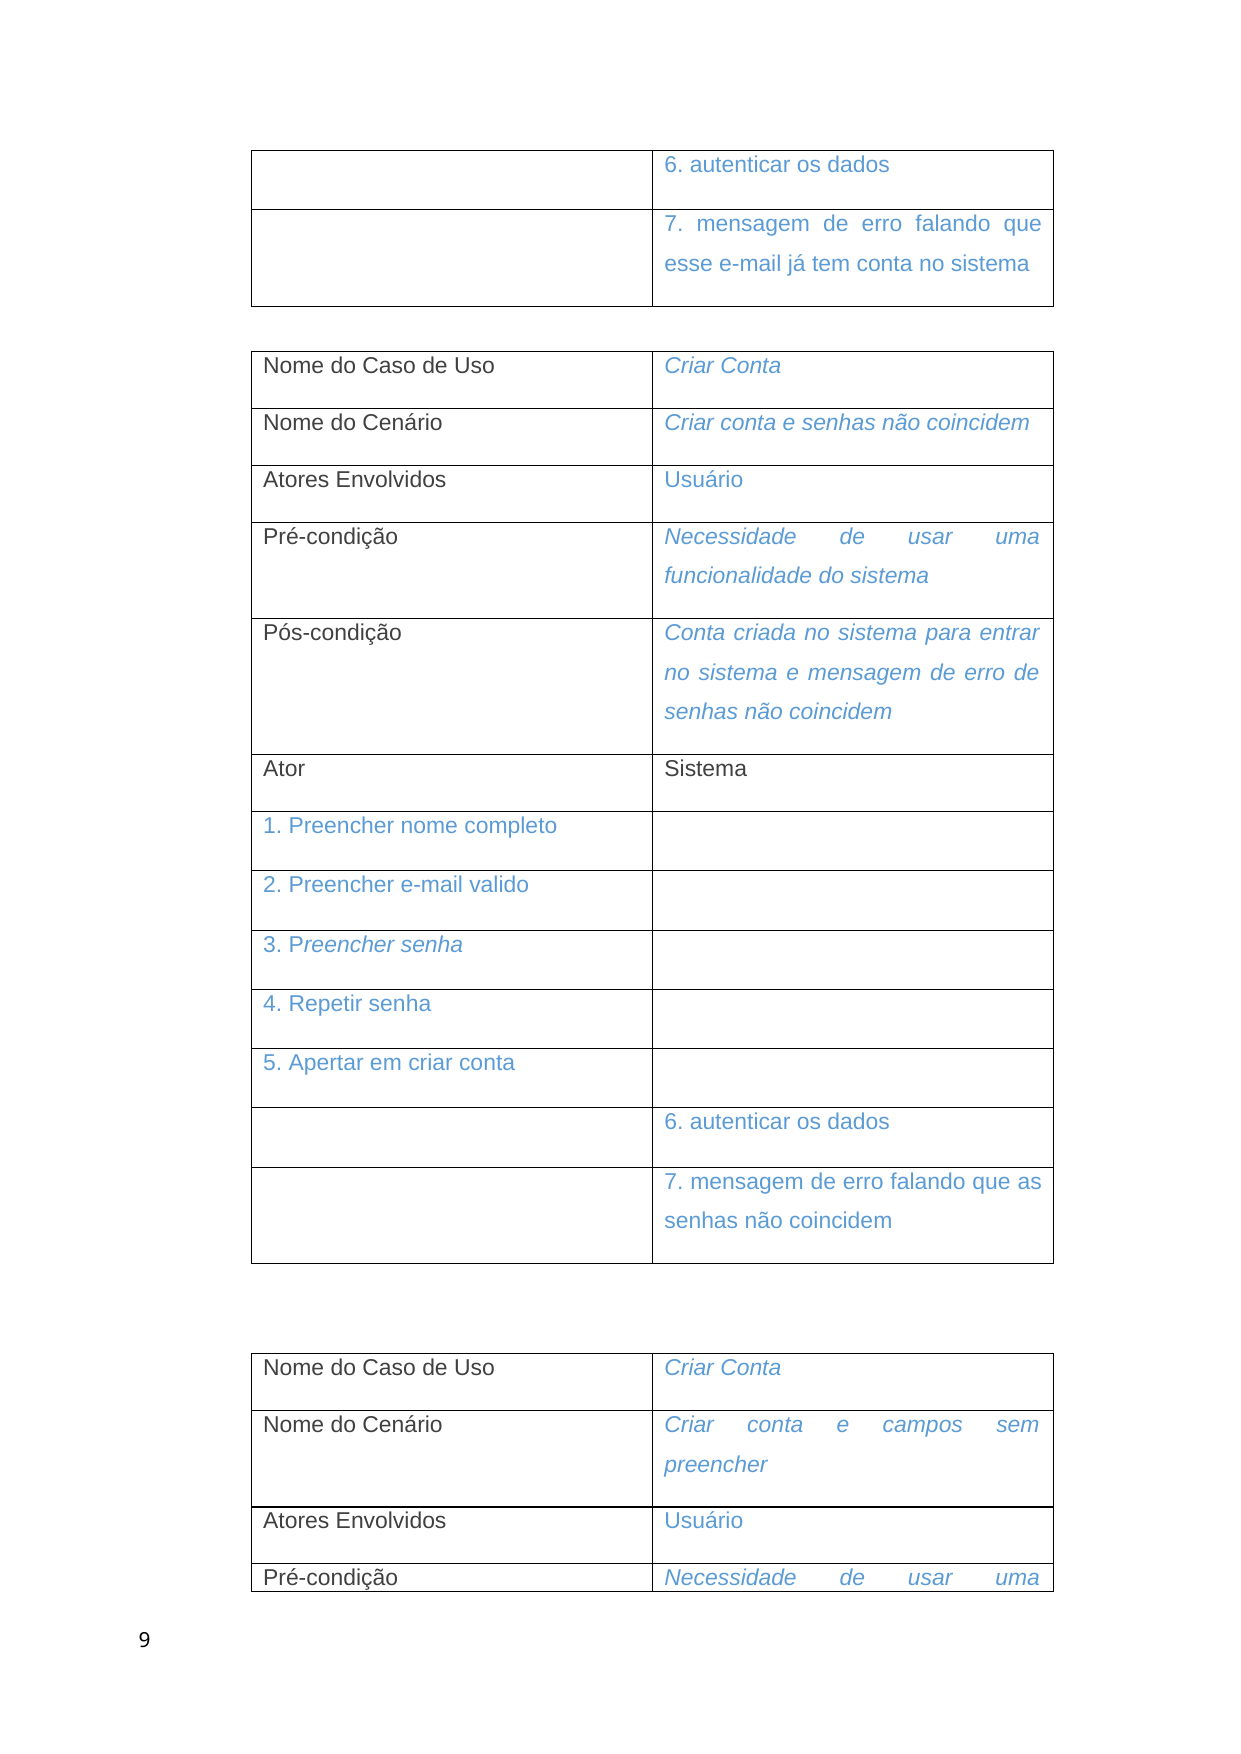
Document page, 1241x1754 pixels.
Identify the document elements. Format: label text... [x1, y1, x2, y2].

table_cell Criar conta e campos sem preencher [653, 1411, 1053, 1506]
table_cell Conta criada no sistema para entrar no sistema e mensagem de erro de senhas não coincidem [653, 619, 1053, 754]
table_cell Necessidade de usar uma funcionalidade do sistema [653, 523, 1053, 618]
table_header Nome do Caso de Uso [252, 352, 652, 408]
table_cell Criar conta e senhas não coincidem [653, 409, 1053, 465]
table_cell 6. autenticar os dados [653, 151, 1053, 209]
table_cell [653, 990, 1053, 1048]
table_header Criar Conta [653, 1354, 1053, 1410]
table_cell 7. mensagem de erro falando que esse e-mail já tem conta no sistema [653, 210, 1053, 306]
table_cell 6. autenticar os dados [653, 1108, 1053, 1167]
table_cell Usuário [653, 466, 1053, 522]
table_cell [252, 1108, 652, 1167]
table_cell Nome do Cenário [252, 409, 652, 465]
table_cell [252, 1168, 652, 1263]
table_cell [653, 931, 1053, 989]
table_header Nome do Caso de Uso [252, 1354, 652, 1410]
table_cell [653, 871, 1053, 929]
table_cell Nome do Cenário [252, 1411, 652, 1506]
table_cell [653, 812, 1053, 870]
table_cell [653, 1049, 1053, 1107]
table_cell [653, 1564, 1053, 1591]
table_cell 7. mensagem de erro falando que as senhas não coincidem [653, 1168, 1053, 1263]
table_cell 4. Repetir senha [252, 990, 652, 1048]
table_cell 5. Apertar em criar conta [252, 1049, 652, 1107]
table_cell Usuário [653, 1508, 1053, 1563]
table_cell 1. Preencher nome completo [252, 812, 652, 870]
table_cell Atores Envolvidos [252, 466, 652, 522]
table_cell Atores Envolvidos [252, 1508, 652, 1563]
table_cell [252, 151, 652, 209]
table_cell Pré-condição [252, 1564, 652, 1591]
table_cell Sistema [653, 755, 1053, 811]
table_cell 2. Preencher e-mail valido [252, 871, 652, 929]
table_cell 3. Preencher senha [252, 931, 652, 989]
table_header Criar Conta [653, 352, 1053, 408]
table_cell [252, 210, 652, 306]
table_cell Ator [252, 755, 652, 811]
table_cell Pós-condição [252, 619, 652, 754]
table_cell Pré-condição [252, 523, 652, 618]
